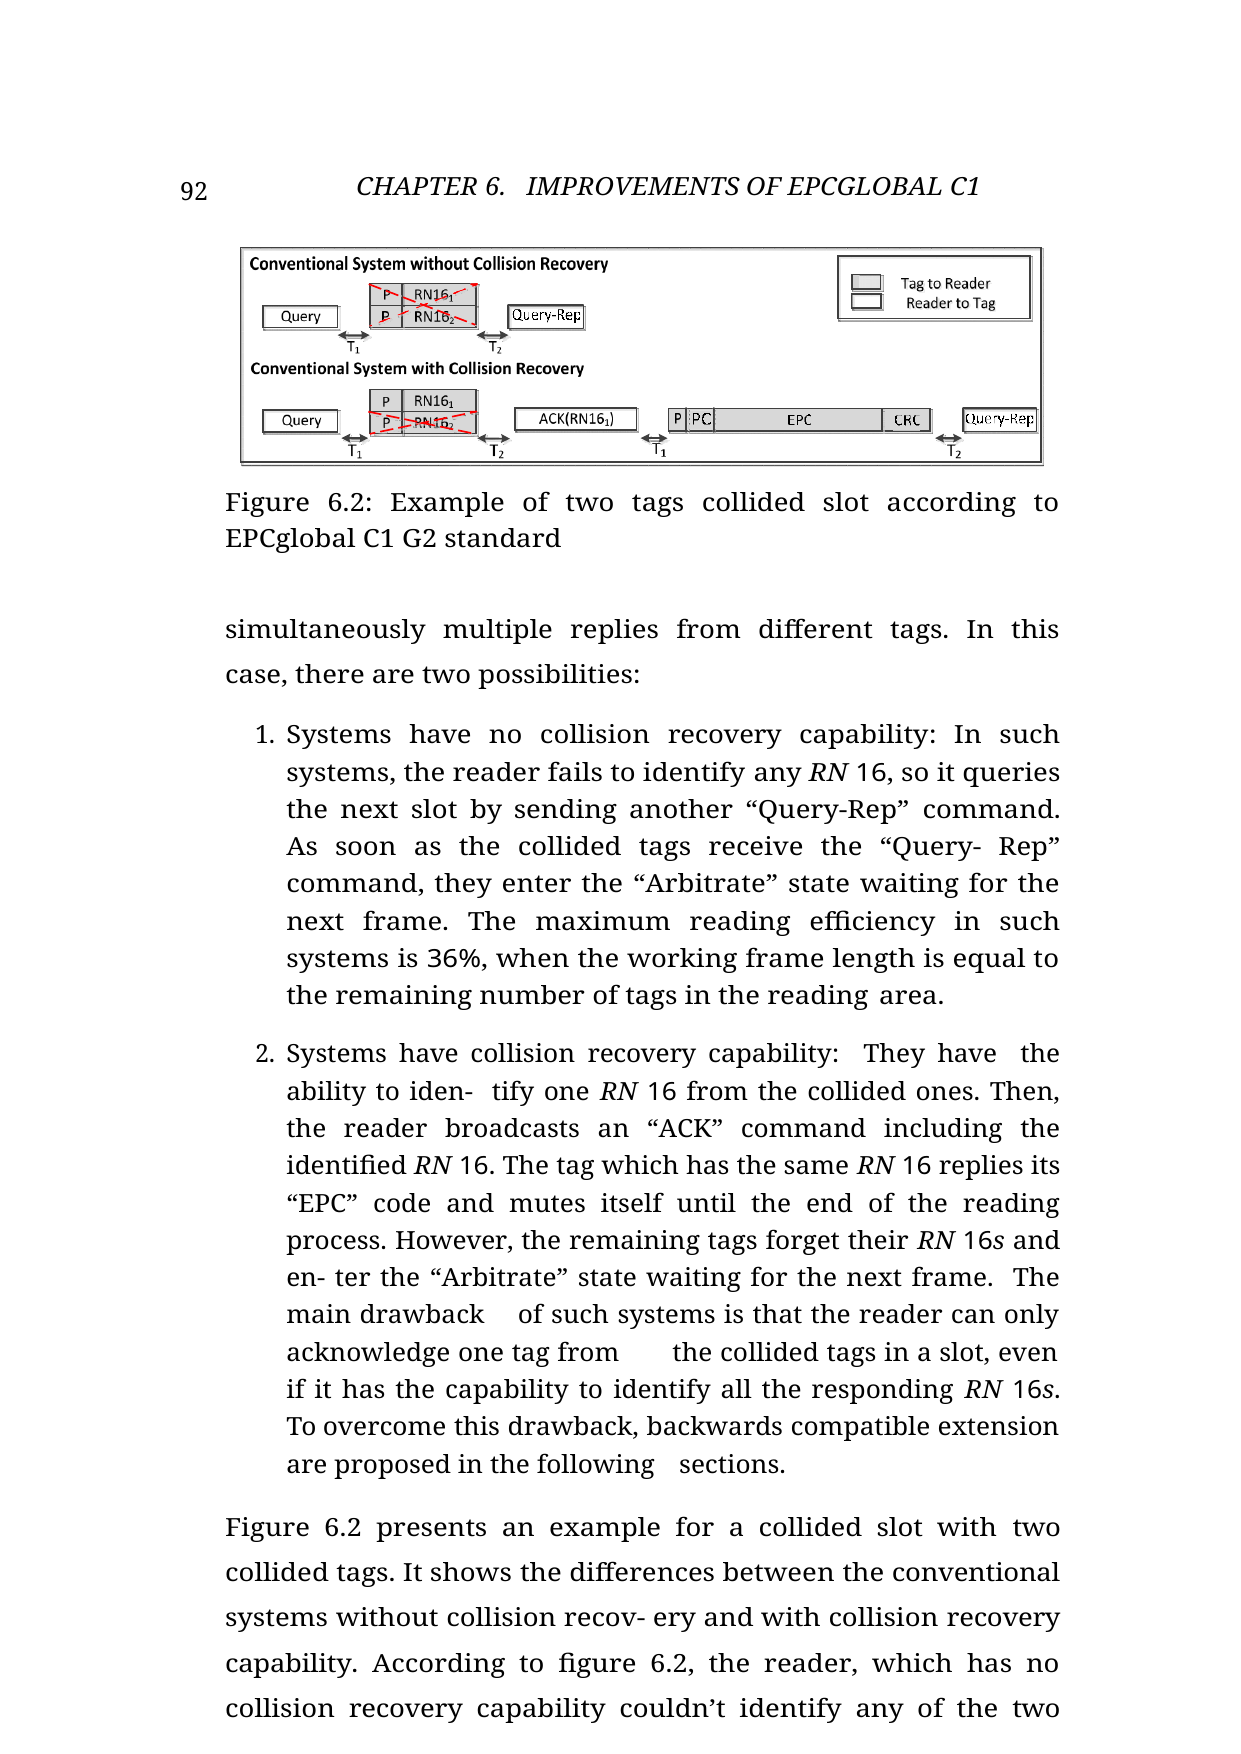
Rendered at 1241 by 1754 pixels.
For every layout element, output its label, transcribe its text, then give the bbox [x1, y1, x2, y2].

list Systems have no collision recovery capability: In such systems, the reader fails to identify any RN 16, so it queries the next slot by sending another “Query-Rep” command. As soon as the collided tags receive the “Query- Rep” command, they enter the “Arbitrate” state waiting for the next frame. The maximum reading efficiency in such systems is 36%, when the working frame length is equal to the remaining number of tags in the reading area. [255, 714, 1061, 1012]
picture [241, 248, 1040, 461]
text simultaneously multiple replies from different tags. In this case, there are two possibilities: [225, 611, 1061, 691]
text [225, 1509, 1061, 1724]
list Systems have collision recovery capability: They have the ability to iden- tify one RN 16 from the collided ones. Then, the reader broadcasts an “ACK” command including the identified RN 16. The tag which has the same RN 16 replies its “EPC” code and mutes itself until the end of the reading process. However, the remaining tags forget their RN 16s and en- ter the “Arbitrate” state waiting for the next frame. The main drawback of such systems is that the reader can only acknowledge one tag from the collided tags in a slot, even if it has the capability to identify all the responding RN 16s. To overcome this drawback, backwards compatible extension are proposed in the following sections. [255, 1033, 1061, 1481]
picture [241, 248, 1044, 467]
text Figure 6.2: Example of two tags collided slot according to EPCglobal C1 G2 standard [225, 484, 1061, 554]
